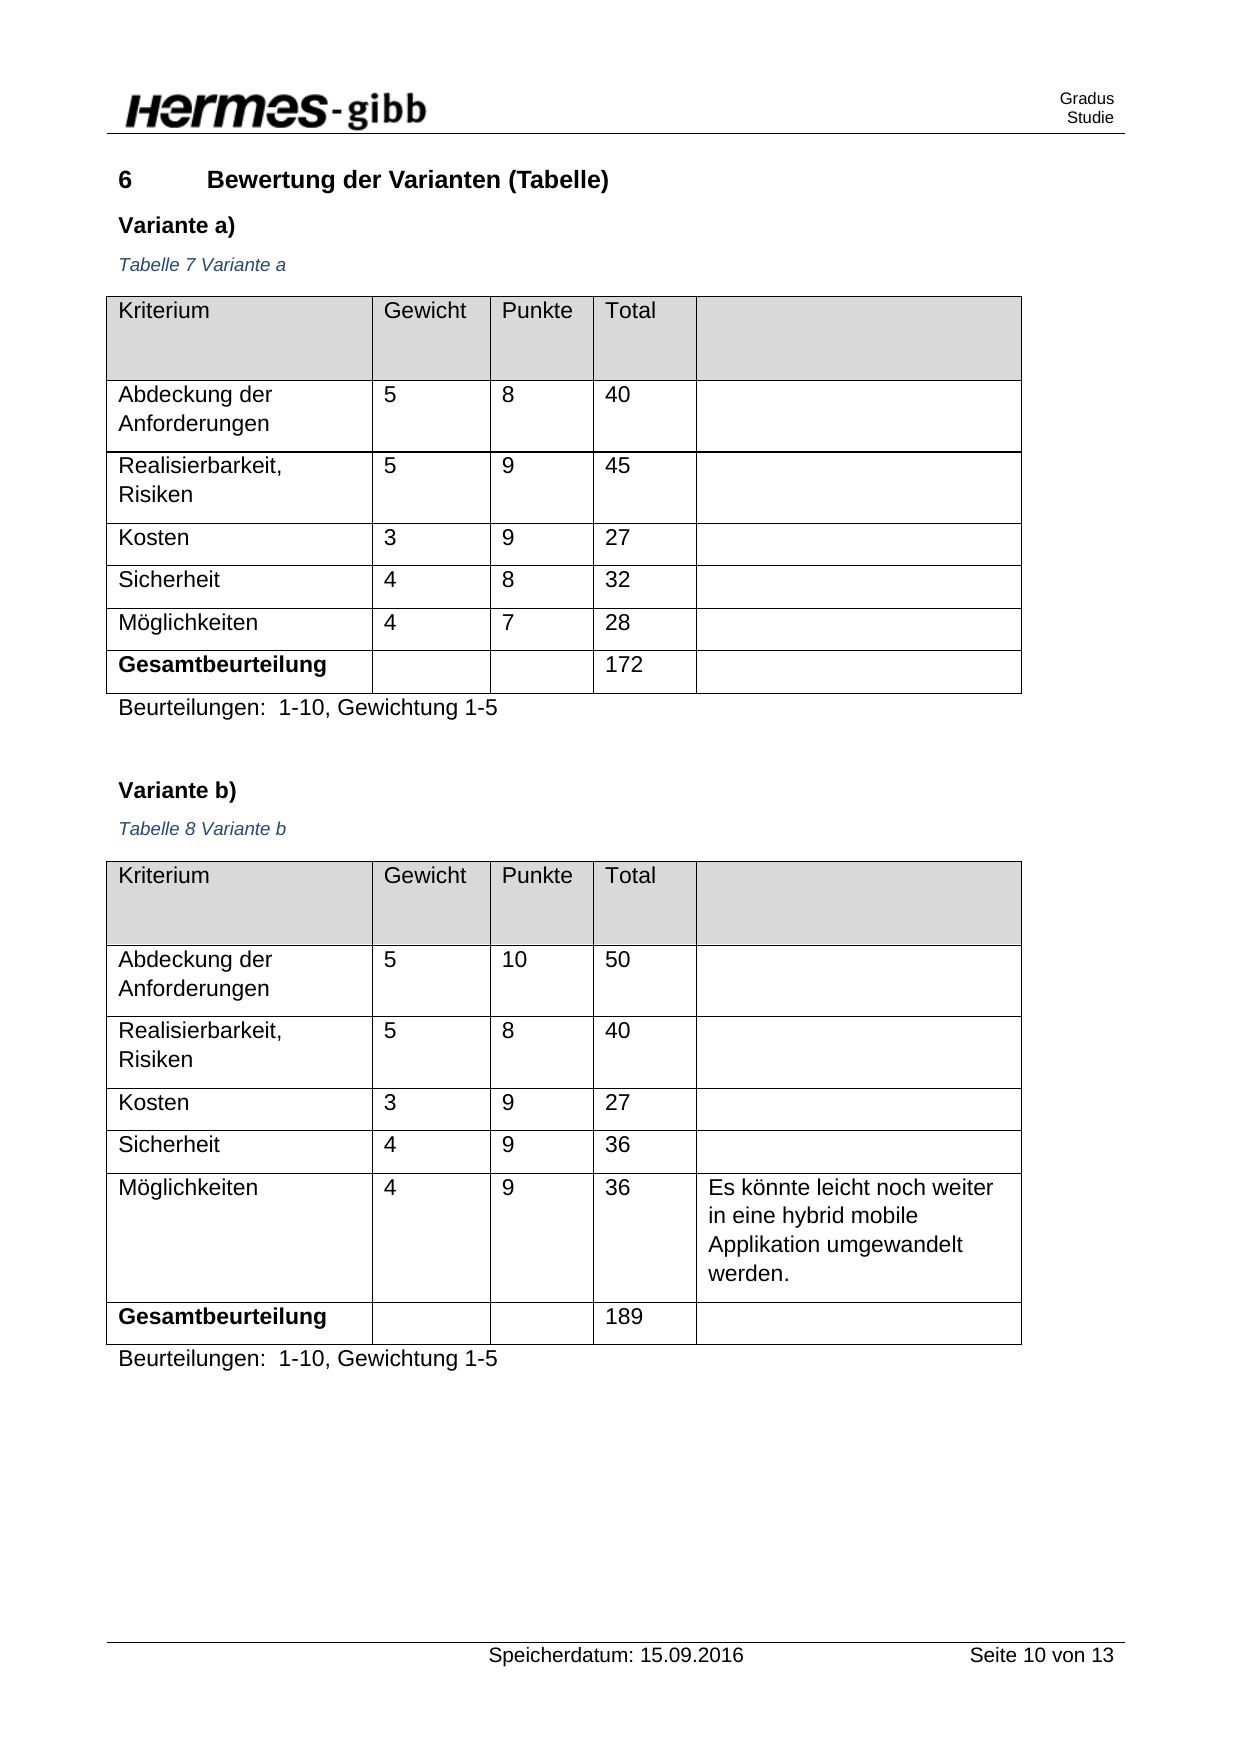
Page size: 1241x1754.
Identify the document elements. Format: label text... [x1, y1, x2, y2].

table_cell [373, 651, 490, 693]
table_cell 5 [373, 453, 490, 523]
table_cell 7 [491, 609, 593, 650]
table_cell 172 [594, 651, 696, 693]
table_cell [697, 1017, 1021, 1087]
table_cell Es könnte leicht noch weiter in eine hybrid mobile Applikation umgewandelt werden. [697, 1174, 1021, 1302]
text Variante b) [118, 777, 1122, 803]
table_cell [697, 1131, 1021, 1172]
table_cell Gesamtbeurteilung [107, 651, 372, 693]
table_cell [697, 1303, 1021, 1344]
table_header Punkte [491, 862, 593, 944]
table_cell [697, 381, 1021, 451]
table_cell [697, 651, 1021, 693]
table_cell Sicherheit [107, 566, 372, 608]
table_cell 50 [594, 946, 696, 1016]
table_cell 9 [491, 1131, 593, 1172]
table_cell 32 [594, 566, 696, 608]
table_cell Kosten [107, 1089, 372, 1130]
table_cell 5 [373, 946, 490, 1016]
table_cell [697, 609, 1021, 650]
table_cell [697, 453, 1021, 523]
table_header Kriterium [107, 862, 372, 944]
table_cell [373, 1303, 490, 1344]
table_cell 27 [594, 1089, 696, 1130]
table_cell 8 [491, 566, 593, 608]
table_cell 8 [491, 1017, 593, 1087]
table_cell 36 [594, 1131, 696, 1172]
table_cell 4 [373, 1131, 490, 1172]
table_cell 10 [491, 946, 593, 1016]
table_cell 4 [373, 1174, 490, 1302]
table_cell 4 [373, 609, 490, 650]
table_cell 36 [594, 1174, 696, 1302]
table_cell Abdeckung der Anforderungen [107, 946, 372, 1016]
table_cell Realisierbarkeit, Risiken [107, 1017, 372, 1087]
table_cell [697, 1089, 1021, 1130]
table_cell 40 [594, 1017, 696, 1087]
table_cell 8 [491, 381, 593, 451]
table_cell 4 [373, 566, 490, 608]
table_cell 9 [491, 453, 593, 523]
table_cell [697, 524, 1021, 565]
table_cell [697, 566, 1021, 608]
table_cell Kosten [107, 524, 372, 565]
table_cell 40 [594, 381, 696, 451]
table_cell 9 [491, 1174, 593, 1302]
table_header Gewicht [373, 297, 490, 380]
table_cell Möglichkeiten [107, 609, 372, 650]
table_cell [491, 1303, 593, 1344]
text Beurteilungen: 1-10, Gewichtung 1-5 [118, 694, 1122, 720]
table_header Punkte [491, 297, 593, 380]
table_cell [697, 946, 1021, 1016]
table_header Gewicht [373, 862, 490, 944]
table_header Total [594, 862, 696, 944]
table_cell Abdeckung der Anforderungen [107, 381, 372, 451]
table_header [697, 862, 1021, 944]
table_cell Möglichkeiten [107, 1174, 372, 1302]
table_cell Gesamtbeurteilung [107, 1303, 372, 1344]
table_cell 3 [373, 1089, 490, 1130]
table_cell 28 [594, 609, 696, 650]
table_header Kriterium [107, 297, 372, 380]
table_cell Realisierbarkeit, Risiken [107, 453, 372, 523]
table_cell 9 [491, 524, 593, 565]
table_cell 5 [373, 1017, 490, 1087]
table_cell 5 [373, 381, 490, 451]
table_cell 9 [491, 1089, 593, 1130]
text Tabelle 8 Variante b [118, 818, 1122, 840]
table_cell Sicherheit [107, 1131, 372, 1172]
table_cell 189 [594, 1303, 696, 1344]
table_cell [491, 651, 593, 693]
table_header Total [594, 297, 696, 380]
table_cell 45 [594, 453, 696, 523]
table_cell 27 [594, 524, 696, 565]
text Variante a) [118, 212, 1122, 238]
table_header [697, 297, 1021, 380]
text Tabelle 7 Variante a [118, 253, 1122, 275]
subtitle Bewertung der Varianten (Tabelle) [118, 165, 1122, 194]
text Beurteilungen: 1-10, Gewichtung 1-5 [118, 1345, 1122, 1372]
table_cell 3 [373, 524, 490, 565]
